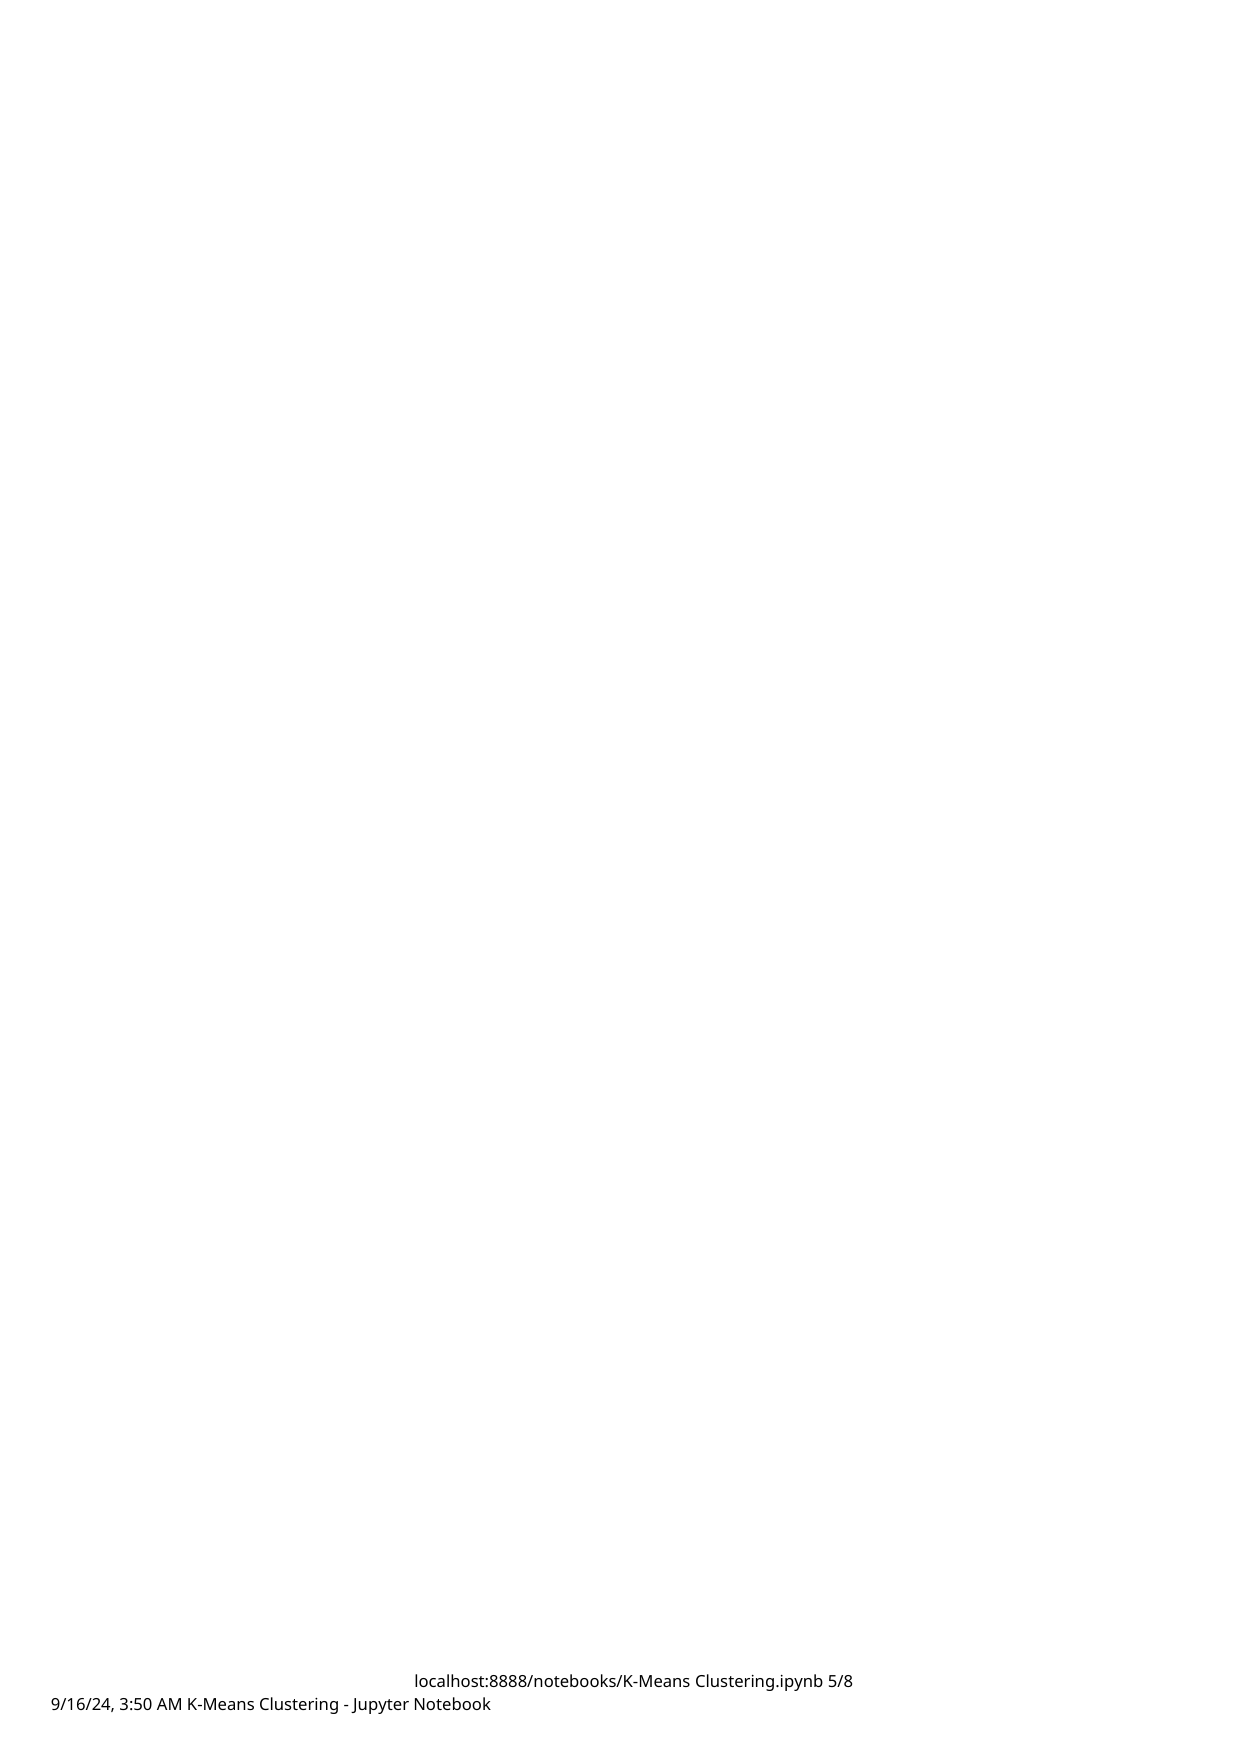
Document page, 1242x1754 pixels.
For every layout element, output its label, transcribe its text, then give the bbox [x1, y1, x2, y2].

text localhost:8888/notebooks/K-Means Clustering.ipynb 5/8 9/16/24, 3:50 AM K-Means Clustering - Jupyter Notebook [51, 1670, 856, 1715]
